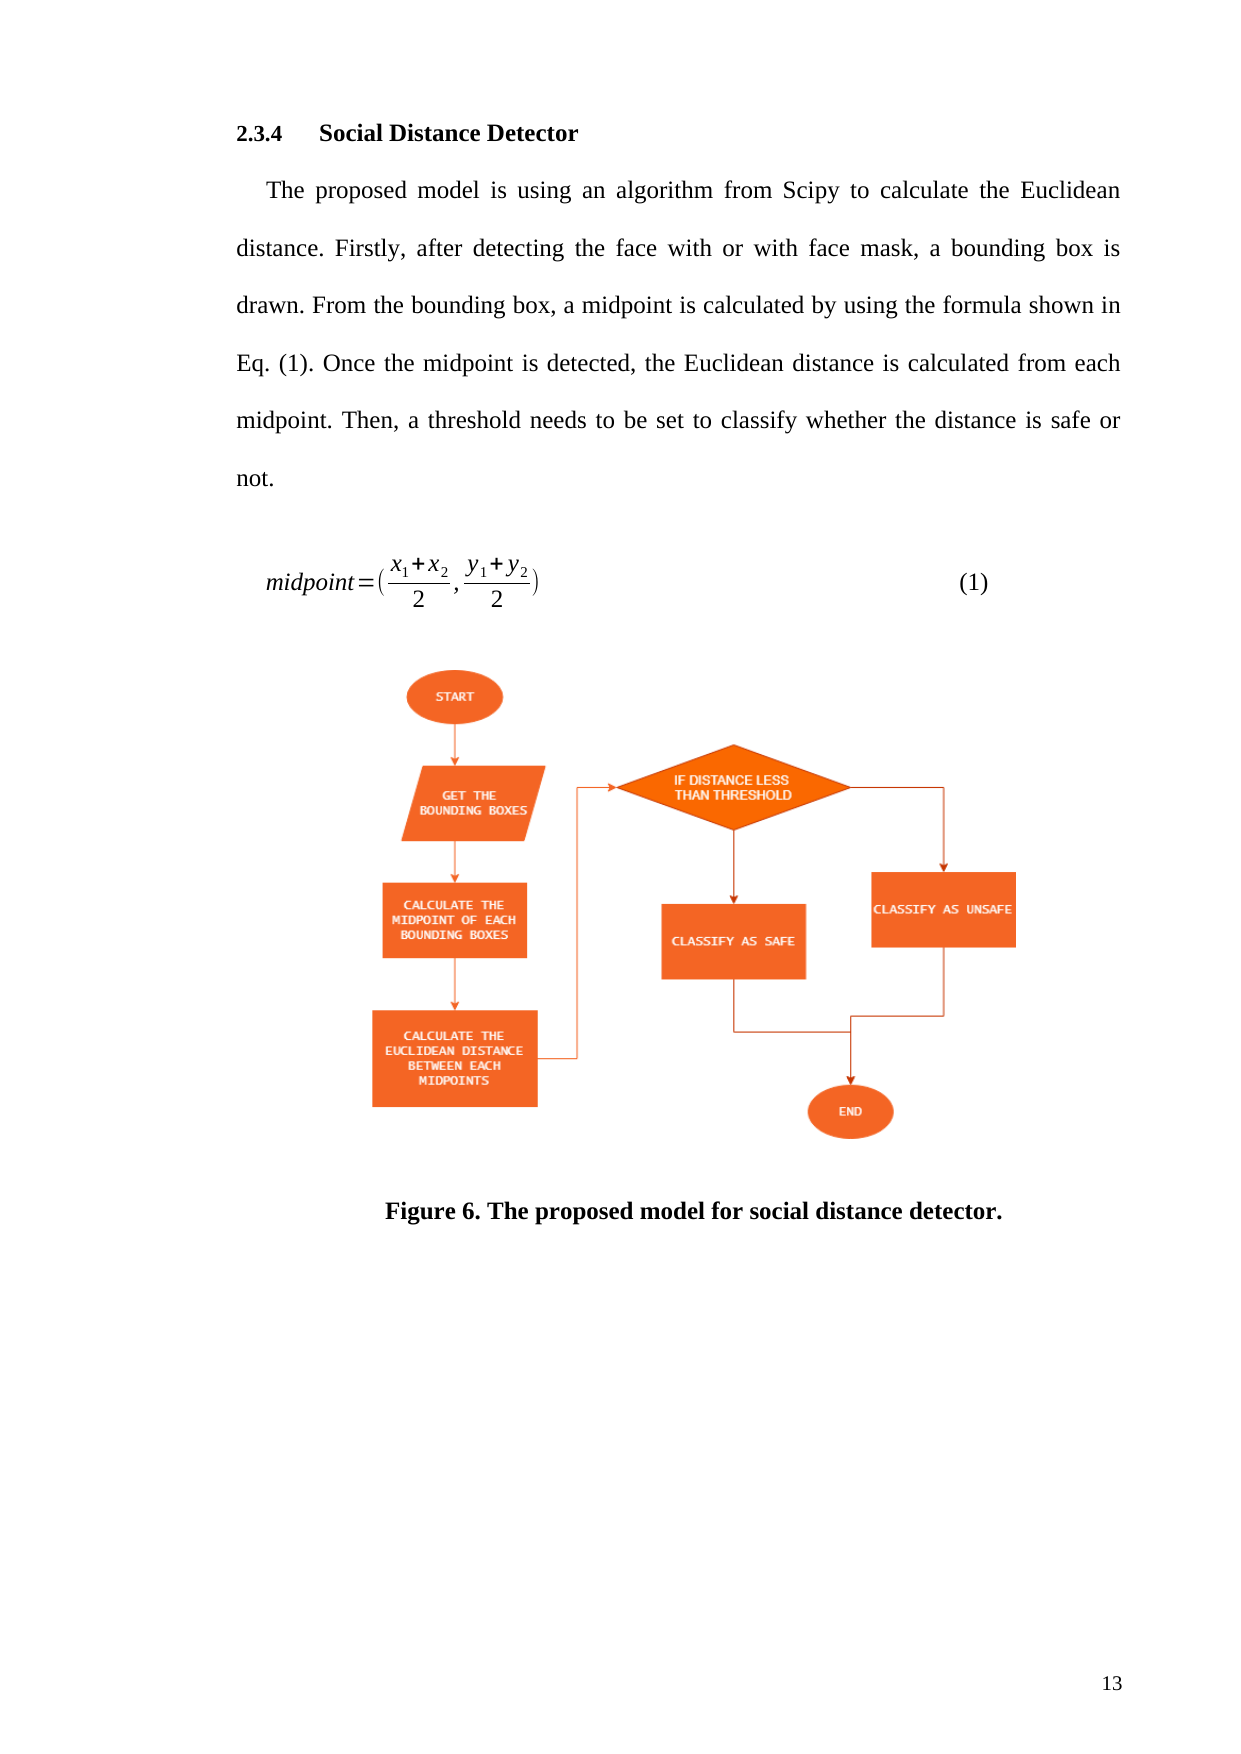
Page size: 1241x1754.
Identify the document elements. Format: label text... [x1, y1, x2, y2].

subtitle Social Distance Detector [236, 118, 1122, 147]
text (1) [236, 550, 1122, 612]
picture [372, 670, 1016, 1139]
text The proposed model is using an algorithm from Scipy to calculate the Euclidean distance. Firstly, after detecting the face with or with face mask, a bounding box is drawn. From the bounding box, a midpoint is calculated by using the formula shown in Eq. (1). Once the midpoint is detected, the Euclidean distance is calculated from each midpoint. Then, a threshold needs to be set to classify whether the distance is safe or not. [236, 176, 1122, 492]
text Figure 6. The proposed model for social distance detector. [236, 1196, 1122, 1225]
